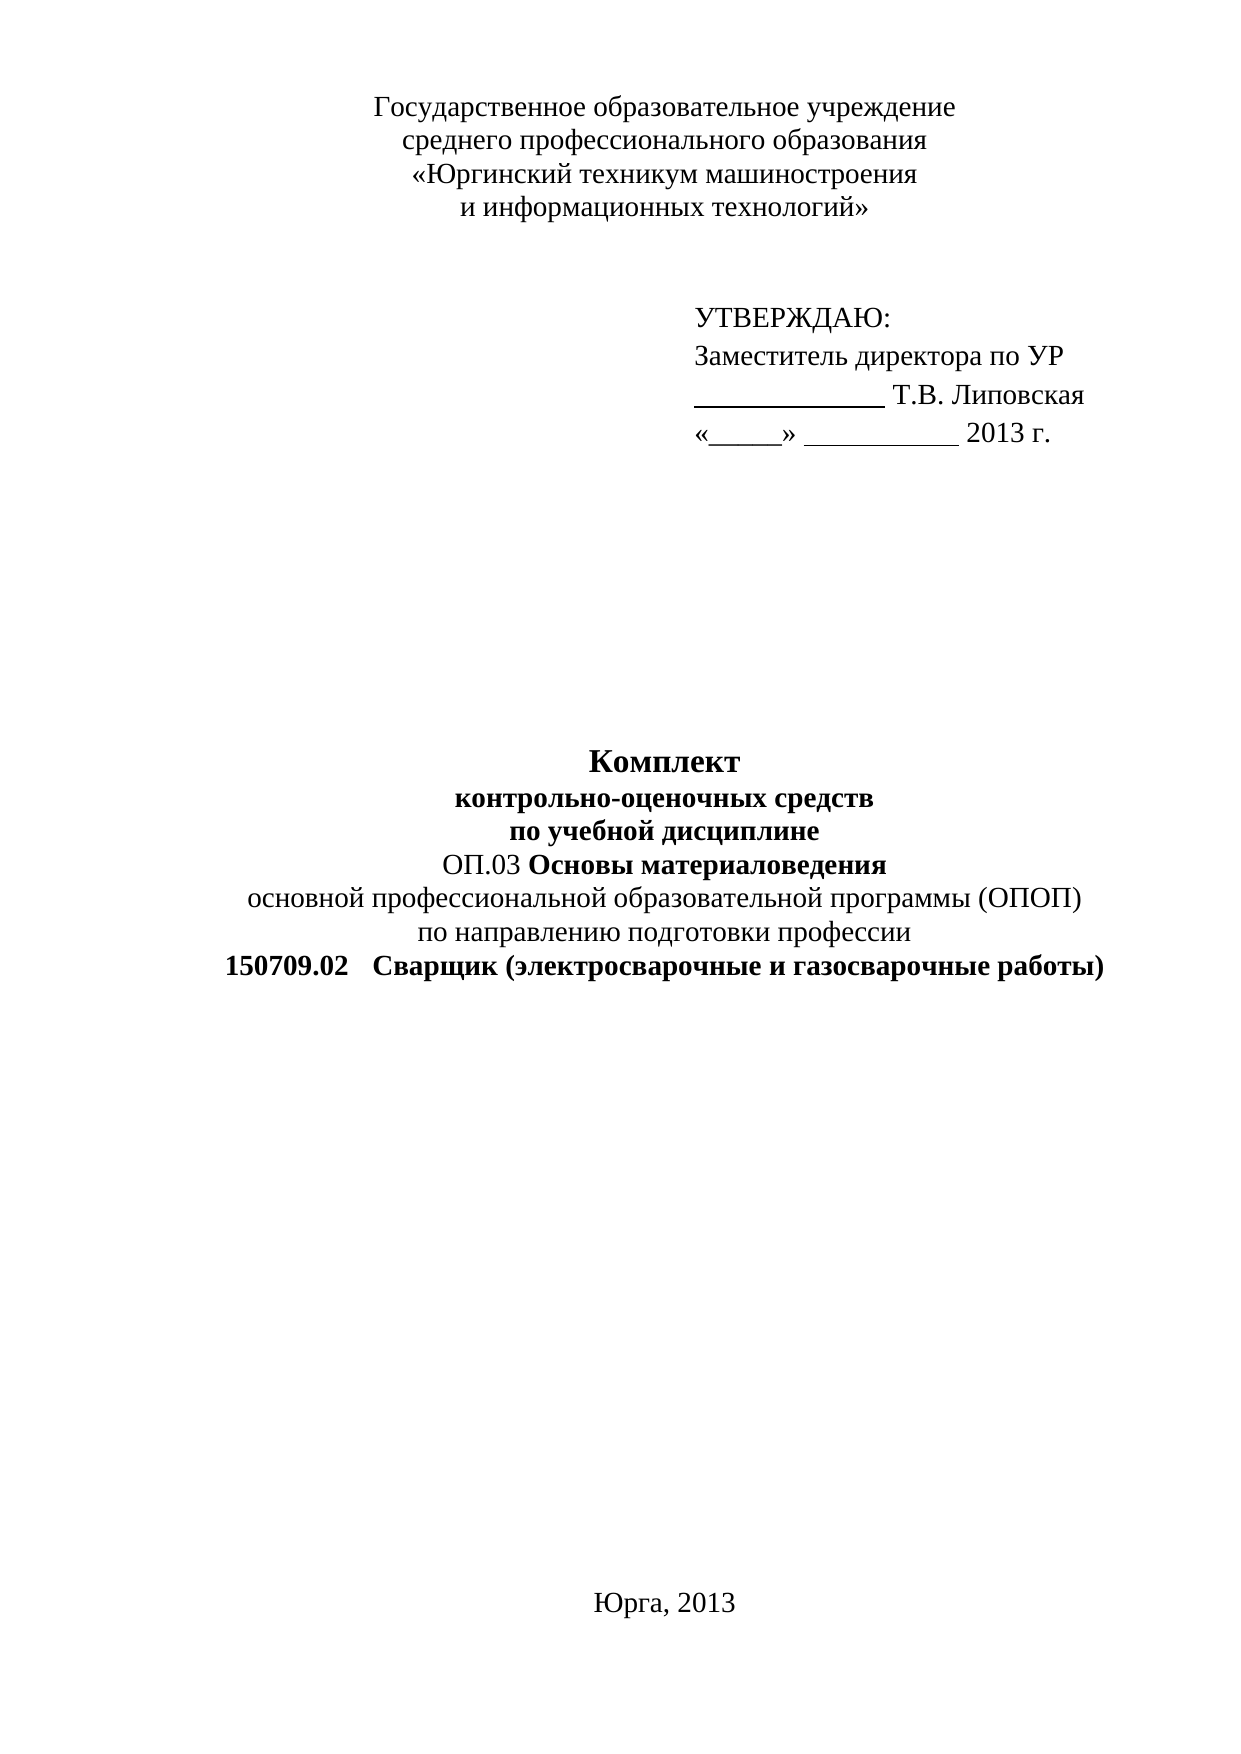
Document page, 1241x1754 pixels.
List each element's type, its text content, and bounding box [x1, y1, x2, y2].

text УТВЕРЖДАЮ: [148, 300, 1181, 333]
text «Юргинский техникум машиностроения [148, 156, 1181, 189]
text 150709.02 Сварщик (электросварочные и газосварочные работы) [148, 948, 1181, 981]
text Государственное образовательное учреждение [148, 89, 1181, 122]
text по учебной дисциплине [148, 813, 1181, 847]
text основной профессиональной образовательной программы (ОПОП) [148, 881, 1181, 914]
text ОП.03 Основы материаловедения [148, 847, 1181, 881]
text Заместитель директора по УР [148, 338, 1181, 372]
text «_____» 2013 г. [148, 416, 1181, 449]
text и информационных технологий» [148, 189, 1181, 223]
text Юрга, 2013 [148, 1585, 1181, 1618]
text по направлению подготовки профессии [148, 914, 1181, 948]
text контрольно-оценочных средств [148, 780, 1181, 813]
text Комплект [148, 742, 1181, 780]
text среднего профессионального образования [148, 122, 1181, 156]
text Т.В. Липовская [148, 377, 1181, 411]
